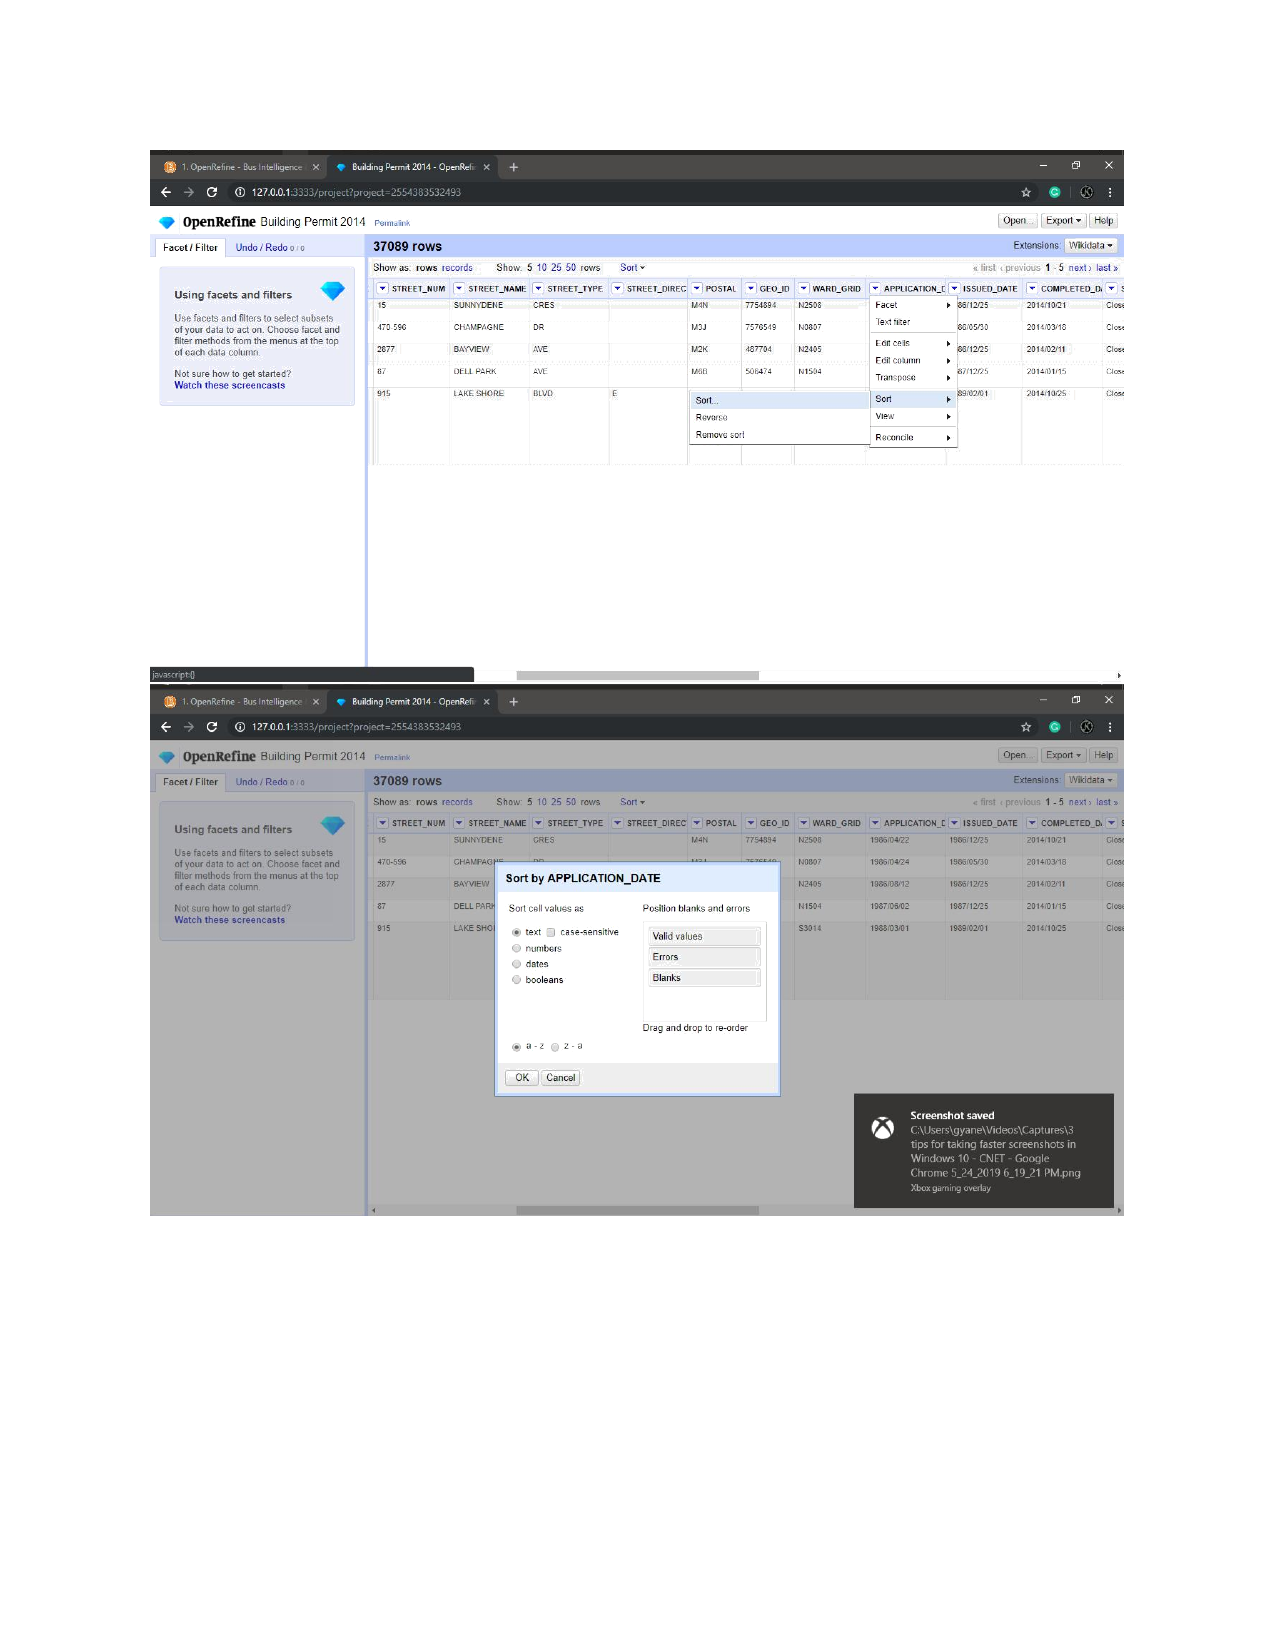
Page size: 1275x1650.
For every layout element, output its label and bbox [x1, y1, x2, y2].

picture [150, 150, 1124, 1216]
